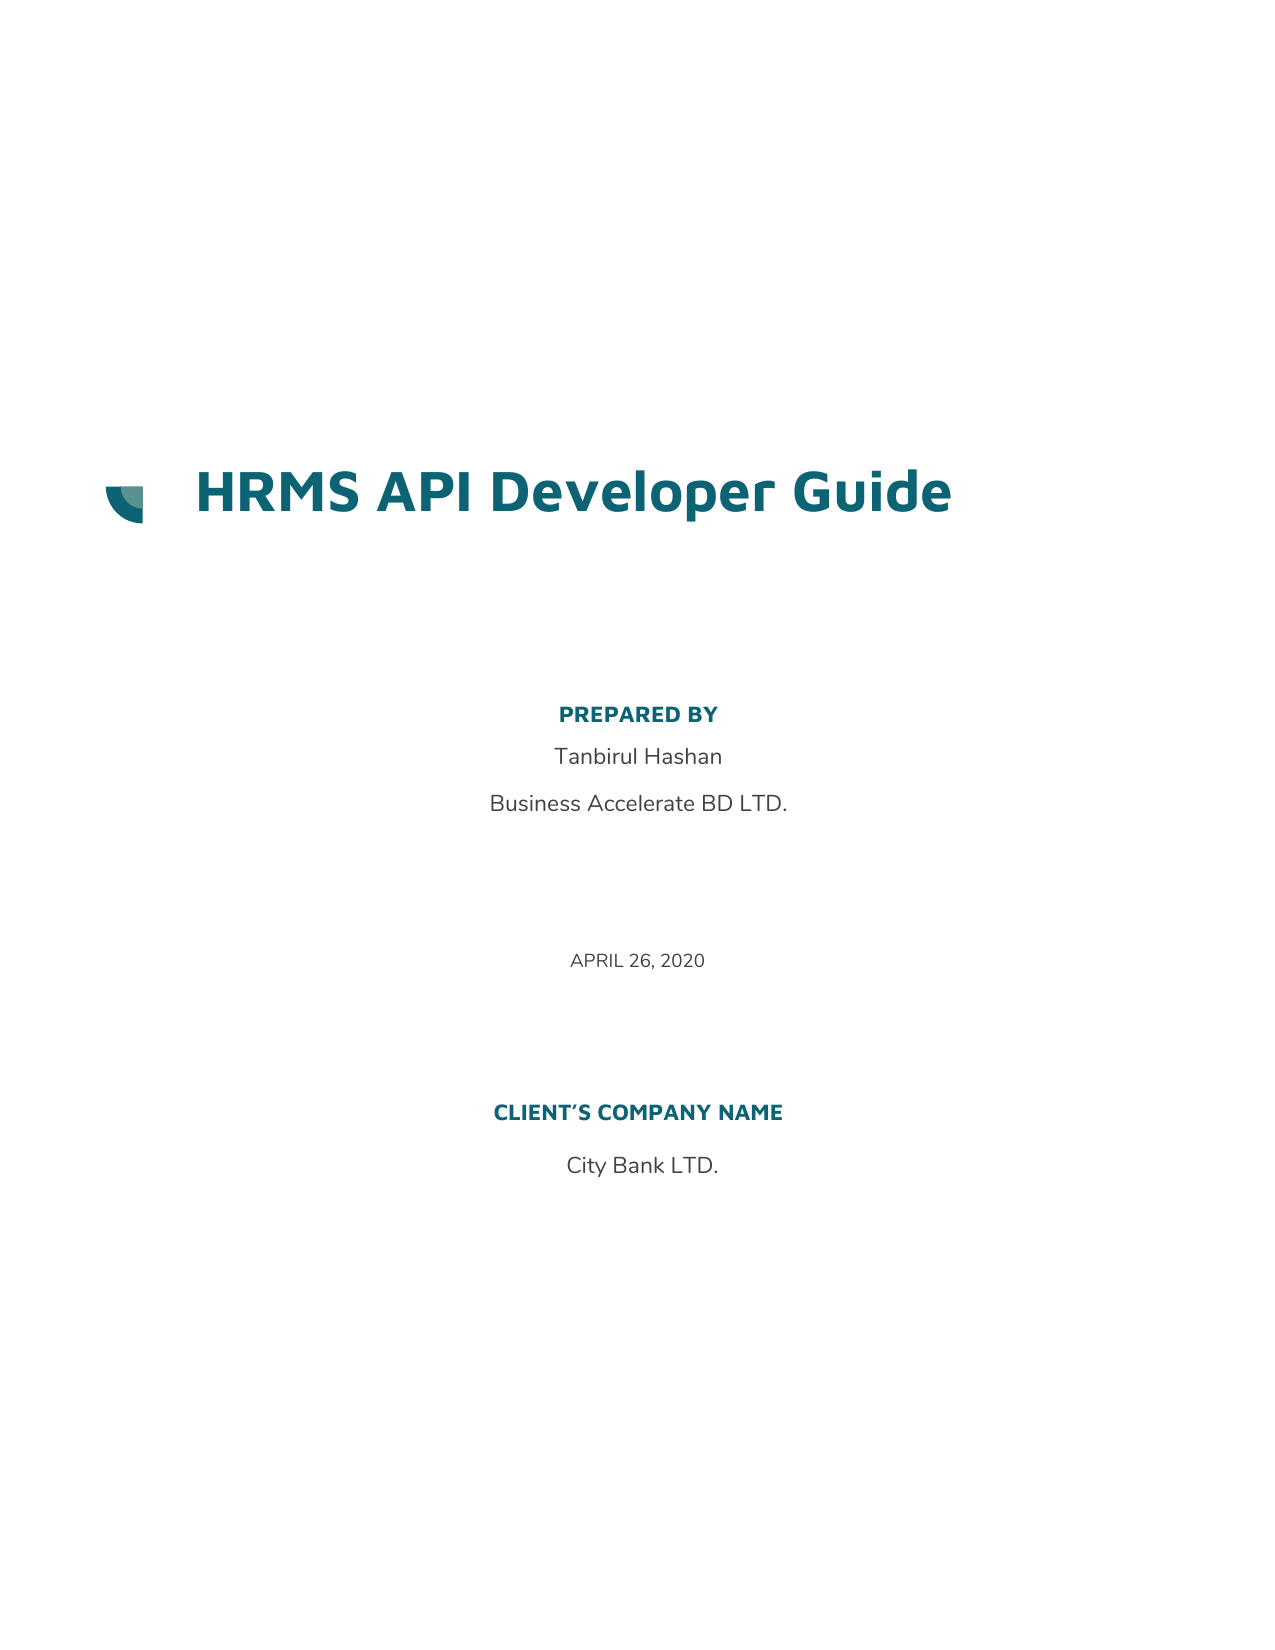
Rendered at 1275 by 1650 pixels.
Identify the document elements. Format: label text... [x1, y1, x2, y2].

subtitle PREPARED BY [197, 701, 1080, 728]
title HRMS API Developer Guide [195, 455, 1080, 524]
text Tanbirul Hashan [197, 741, 1080, 772]
text City Bank LTD. [422, 1150, 1131, 1181]
text APRIL 26, 2020 [197, 949, 1078, 974]
subtitle CLIENT’S COMPANY NAME [197, 1098, 1080, 1125]
text Business Accelerate BD LTD. [197, 788, 1080, 819]
